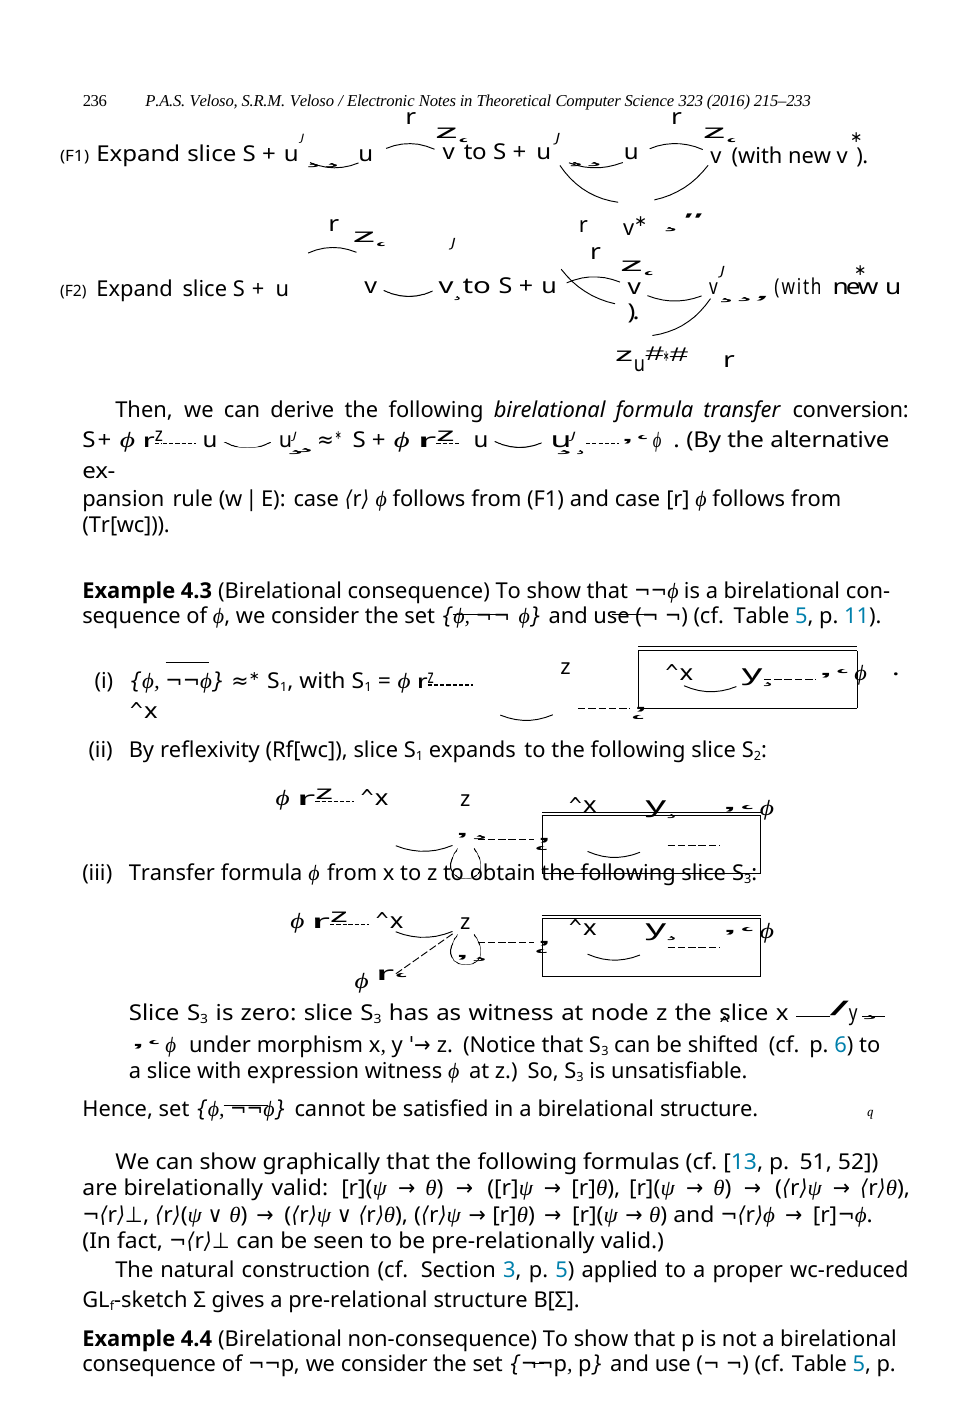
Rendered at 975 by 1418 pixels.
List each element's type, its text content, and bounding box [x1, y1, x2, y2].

text zu#∗# r [615, 338, 919, 377]
list Transfer formula ϕ from x to z to obtain the following slice S3: [82, 857, 919, 887]
text Slice S3 is zero: slice S3 has as witness at node z the slice x /y¸ ,˛ϕ under morphism x, y '→ z. (Notice that S3 can be shifted (cf. p. 6) to a slice with expression witness ϕ at z.) So, S3 is unsatisfiable. [129, 999, 881, 1085]
text j r z˛ j r z˛ ∗ [301, 114, 919, 145]
text v v¸to S + u [364, 278, 563, 302]
text ϕ r˛ [48, 953, 414, 993]
text We can show graphically that the following formulas (cf. [13, p. 51, 52]) are birelationally valid: [r](ψ → θ) → ([r]ψ → [r]θ), [r](ψ → θ) → (⟨r⟩ψ → ⟨r⟩θ), [82, 1148, 919, 1202]
text z ,¸ [452, 783, 513, 839]
text ¬⟨r⟩⊥, ⟨r⟩(ψ ∨ θ) → (⟨r⟩ψ ∨ ⟨r⟩θ), (⟨r⟩ψ → [r]θ) → [r](ψ → θ) and ¬⟨r⟩ϕ → [r]¬ϕ. (In fact, ¬⟨r⟩⊥ can be seen to be pre-relationally valid.) [82, 1202, 893, 1255]
picture [494, 441, 542, 448]
text pansion rule (w | E): case ⟨r⟩ ϕ follows from (F1) and case [r] ϕ follows from (Tr[wc])). [82, 485, 919, 538]
text The natural construction (cf. Section 3, p. 5) applied to a proper wc-reduced [115, 1255, 919, 1283]
text z [552, 651, 597, 682]
text ^x y¸ [568, 789, 680, 821]
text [82, 1326, 919, 1378]
text Example 4.3 (Birelational consequence) To show that ¬¬ϕ is a birelational con- sequence of ϕ, we consider the set {ϕ, ¬¬ ϕ} and use (¬ ¬) (cf. Table 5, p. 11). [82, 577, 919, 630]
text r z˛ j ∗ [590, 248, 919, 278]
text ,˛ϕ [719, 784, 919, 821]
text GLf-sketch Σ gives a pre-relational structure B[Σ]. [82, 1283, 919, 1314]
text ^x y¸ [568, 912, 680, 943]
text ^x y¸ [664, 657, 776, 688]
text ϕ rz ^x [290, 904, 414, 934]
picture [450, 934, 481, 965]
text r z˛ j [48, 219, 457, 249]
picture [383, 290, 433, 297]
picture [450, 848, 481, 857]
text v (with new v ). [710, 145, 919, 168]
text z ,¸ [452, 906, 513, 962]
text v v¸¸,(with new u ). [627, 278, 919, 327]
text Then, we can derive the following birelational formula transfer conversion: [115, 394, 919, 423]
text v to S + u ¸¸ u [442, 145, 646, 167]
text r v∗ ¸" [579, 205, 919, 242]
text Hence, set {ϕ, ¬¬ϕ} cannot be satisfied in a birelational structure. q [82, 1093, 919, 1123]
text ϕ rz ^x [48, 781, 388, 812]
list By reflexivity (Rf[wc]), slice S1 expands to the following slice S2: [88, 734, 919, 764]
text ,˛ϕ . [816, 651, 919, 685]
text (F1) Expand slice S + u ¸¸ u [60, 145, 383, 168]
picture [223, 442, 271, 448]
text (F2) Expand slice S + u [60, 278, 305, 301]
text ,˛ϕ [719, 907, 919, 943]
text S+ ϕ rz u uj¸≈∗ S + ϕ rz u uj¸ ,˛ϕ . (By the alternative ex- [82, 423, 919, 485]
list {ϕ, ¬¬ϕ} ≈∗ S1, with S1 = ϕ rz ^x [94, 664, 497, 725]
